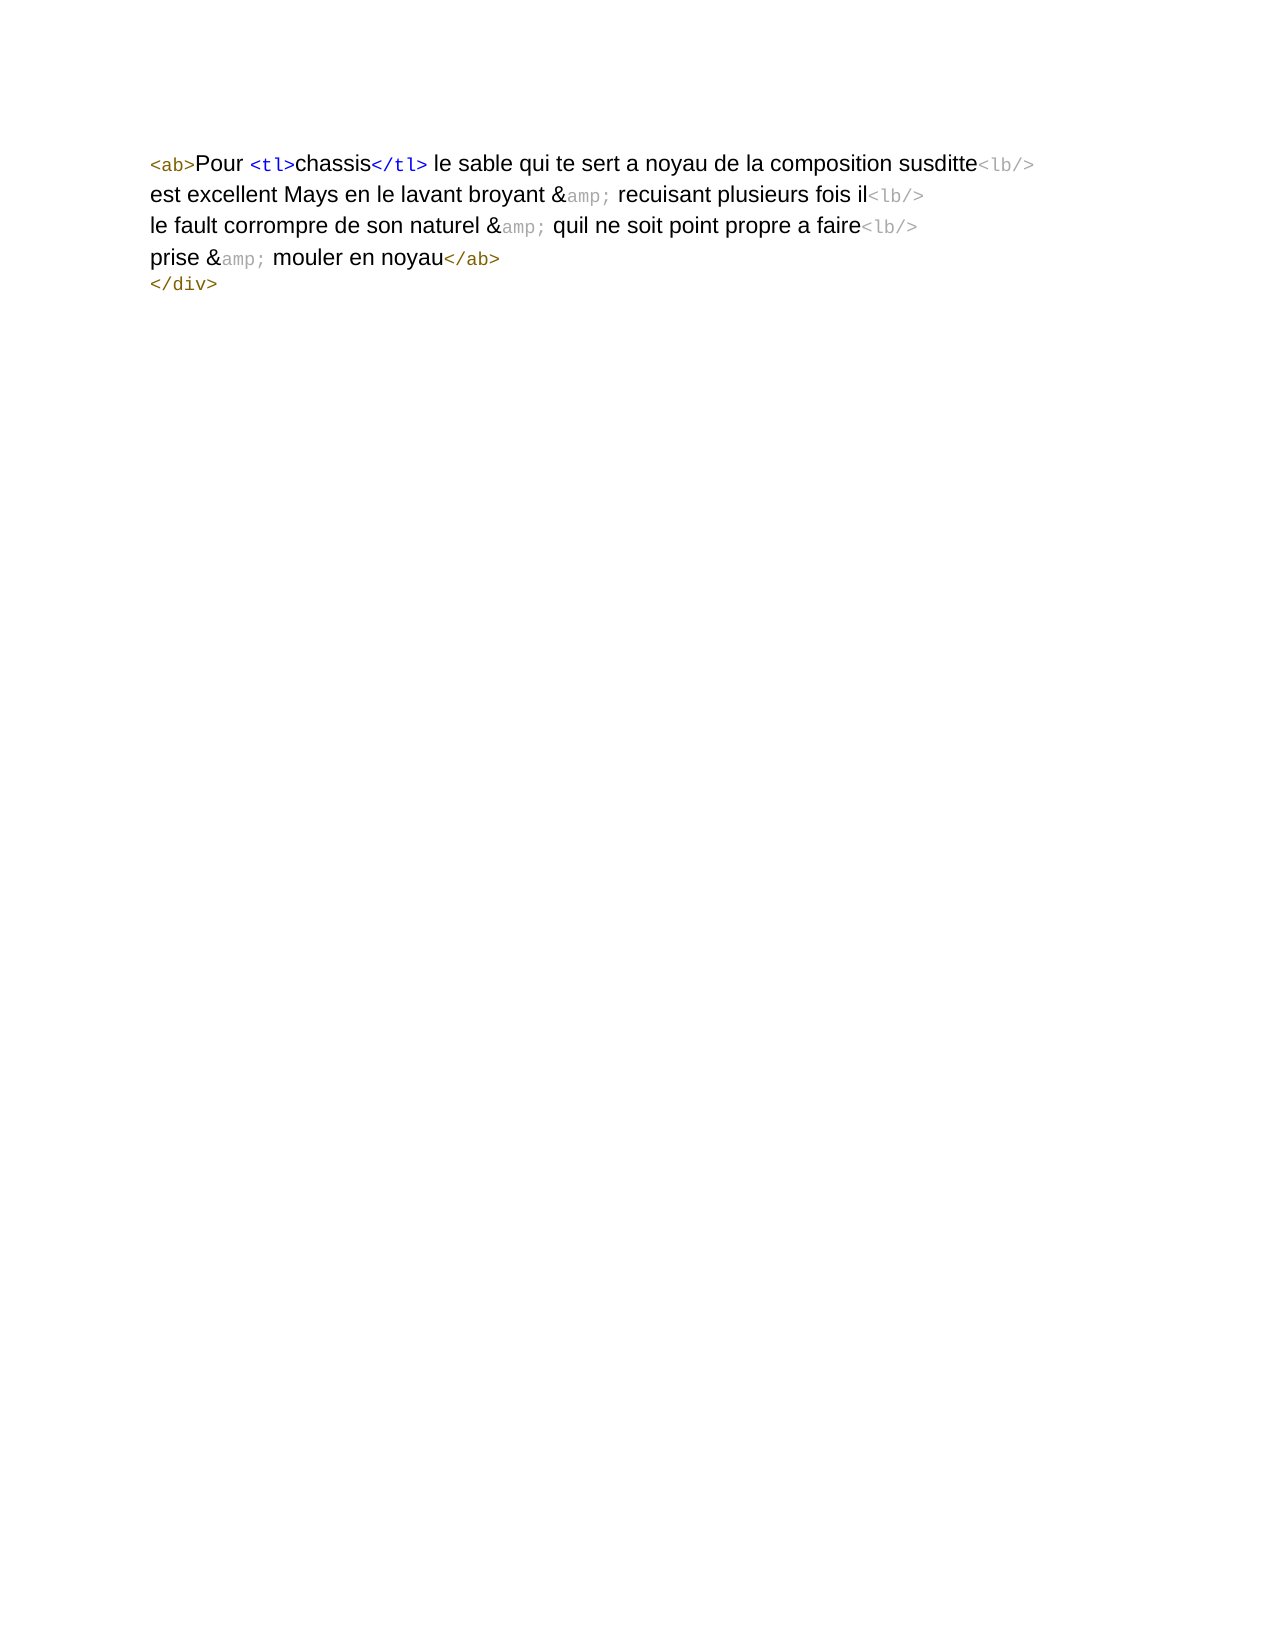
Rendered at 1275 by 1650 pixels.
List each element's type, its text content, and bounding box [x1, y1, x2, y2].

text est excellent Mays en le lavant broyant &amp; recuisant plusieurs fois il<lb/> [150, 181, 1125, 208]
text prise &amp; mouler en noyau</ab> [150, 243, 1125, 271]
text </div> [150, 274, 1125, 296]
text le fault corrompre de son naturel &amp; quil ne soit point propre a faire<lb/> [150, 212, 1125, 239]
text <ab>Pour <tl>chassis</tl> le sable qui te sert a noyau de la composition susditte<lb/> [150, 150, 1125, 177]
